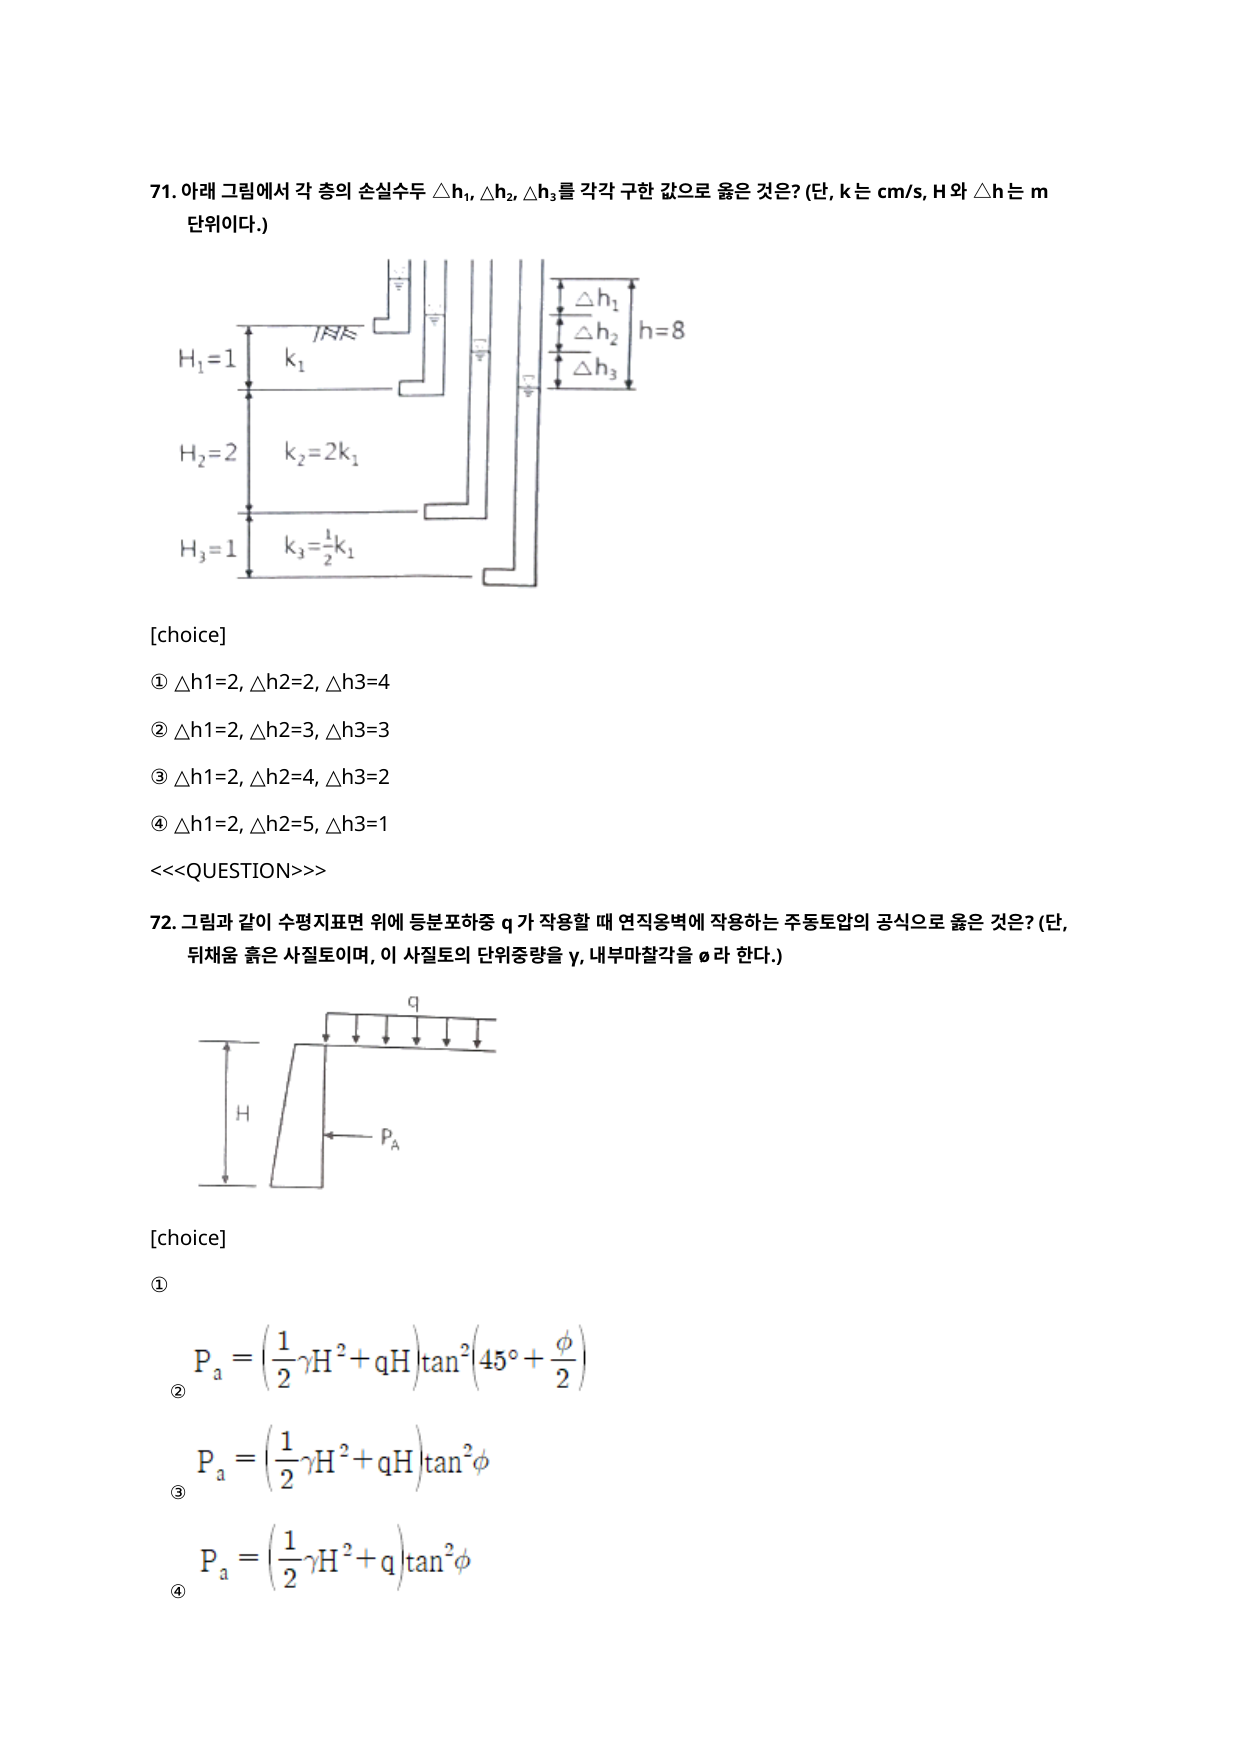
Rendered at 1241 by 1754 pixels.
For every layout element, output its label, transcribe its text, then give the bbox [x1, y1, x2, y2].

text ② △h1=2, △h2=3, △h3=3 [150, 715, 1090, 743]
text [choice] [150, 1223, 1090, 1251]
text ④ △h1=2, △h2=5, △h3=1 [150, 809, 1090, 838]
text <<<QUESTION>>> [150, 857, 1090, 885]
text ③ △h1=2, △h2=4, △h3=2 [150, 762, 1090, 790]
picture [191, 1317, 595, 1399]
text ① △h1=2, △h2=2, △h3=4 [150, 667, 1090, 696]
picture [191, 1418, 496, 1500]
picture [191, 1518, 479, 1599]
picture [169, 250, 701, 601]
picture [169, 981, 520, 1204]
text 71. 아래 그림에서 각 층의 손실수두 △h1, △h2, △h3를 각각 구한 값으로 옳은 것은? (단, k는 cm/s, H와 △h는 m 단위이다.) [150, 177, 1090, 237]
text ① [150, 1270, 1090, 1298]
text 72. 그림과 같이 수평지표면 위에 등분포하중 q가 작용할 때 연직옹벽에 작용하는 주동토압의 공식으로 옳은 것은? (단, 뒤채움 흙은 사질토이며, 이 사질토의 단위중량을 γ, 내부마찰각을 ø라 한다.) [150, 908, 1090, 968]
text [choice] [150, 620, 1090, 648]
